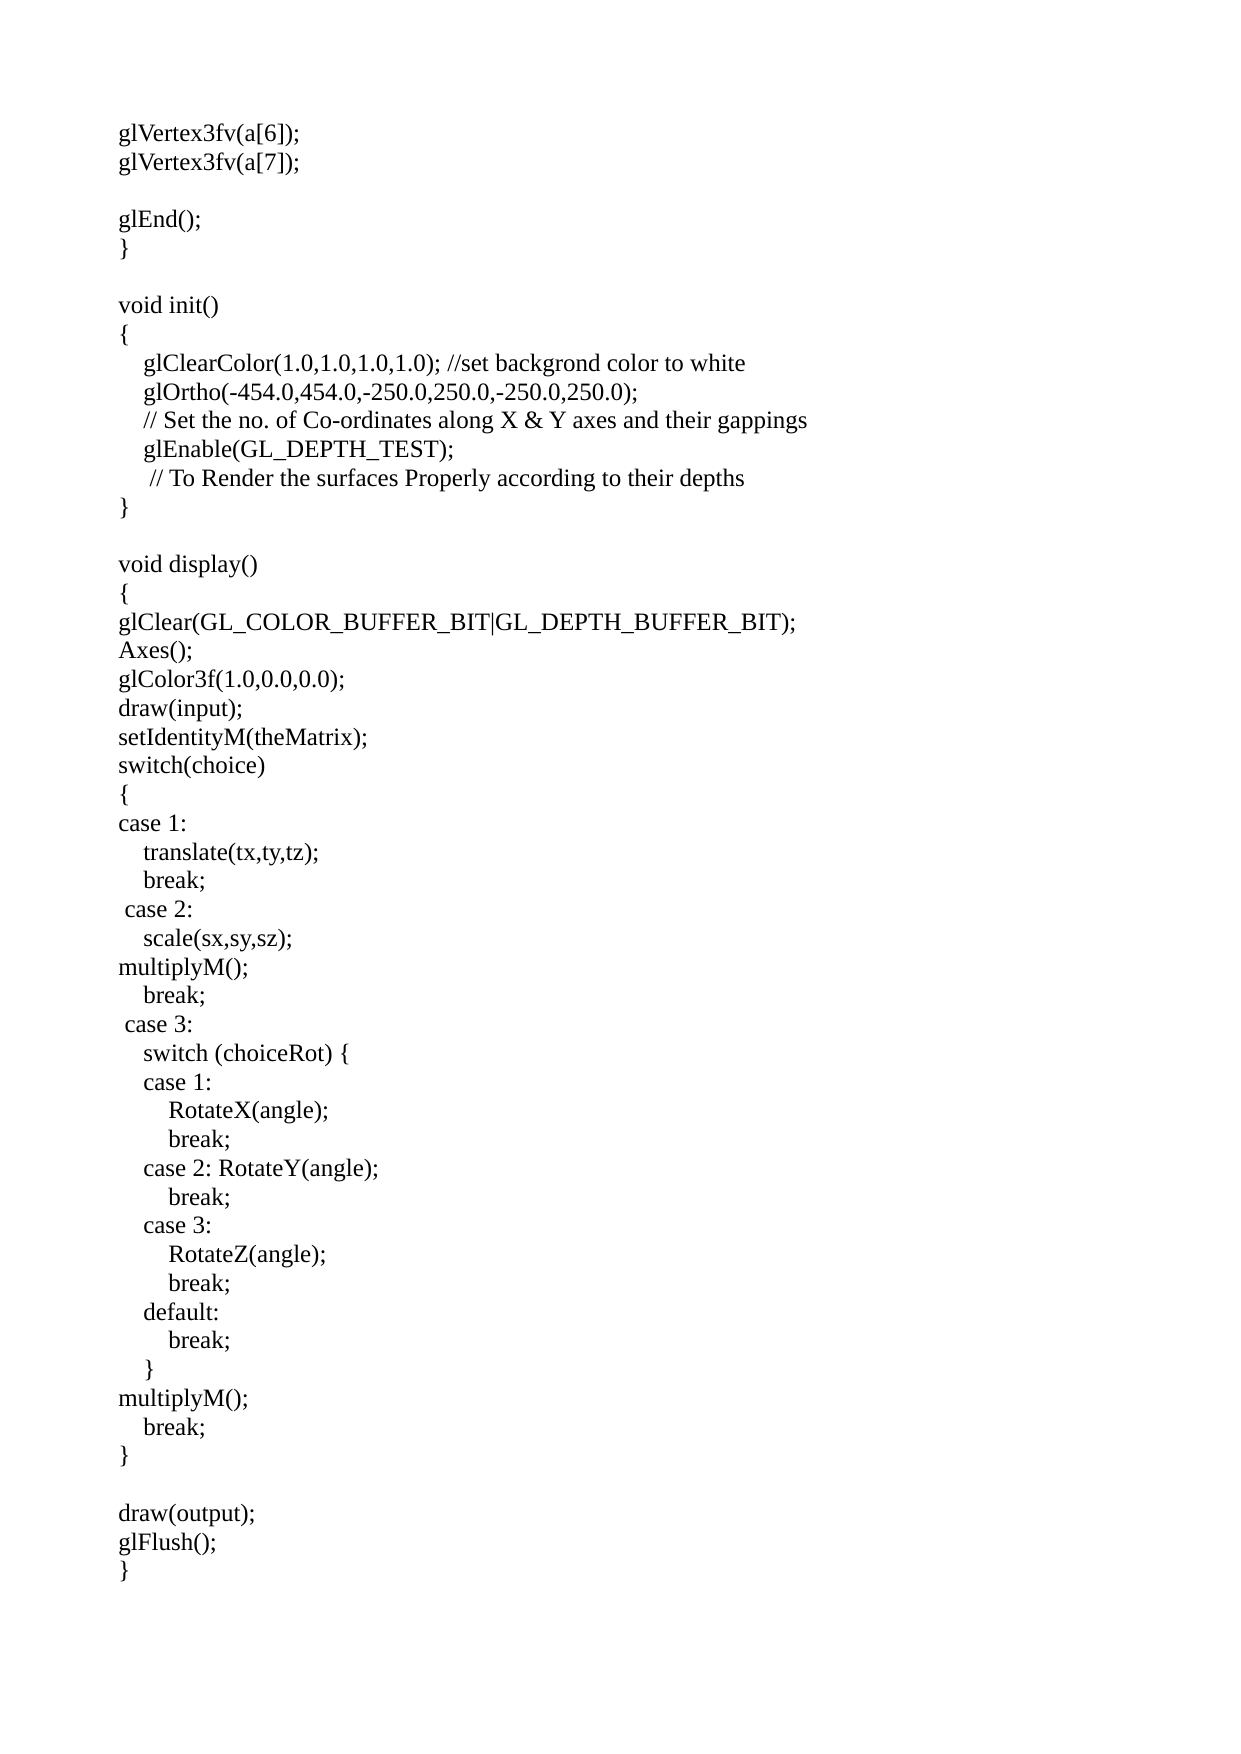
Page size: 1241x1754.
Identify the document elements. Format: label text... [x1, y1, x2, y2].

text { [118, 578, 1122, 607]
text setIdentityM(theMatrix); [118, 722, 1122, 751]
text break; [118, 1124, 1122, 1153]
text glColor3f(1.0,0.0,0.0); [118, 664, 1122, 693]
text switch (choiceRot) { [118, 1038, 1122, 1067]
text case 3: [118, 1009, 1122, 1038]
text case 1: [118, 1067, 1122, 1096]
text glVertex3fv(a[6]); [118, 118, 1122, 147]
text case 2: RotateY(angle); [118, 1153, 1122, 1182]
text { [118, 779, 1122, 808]
text glEnable(GL_DEPTH_TEST); [118, 434, 1122, 463]
text void init() [118, 291, 1122, 319]
text } [118, 1441, 1122, 1469]
text break; [118, 1412, 1122, 1441]
text draw(input); [118, 693, 1122, 722]
text translate(tx,ty,tz); [118, 837, 1122, 866]
text break; [118, 1326, 1122, 1354]
text glClearColor(1.0,1.0,1.0,1.0); //set backgrond color to white [118, 348, 1122, 377]
text multiplyM(); [118, 952, 1122, 981]
text RotateZ(angle); [118, 1239, 1122, 1268]
text default: [118, 1297, 1122, 1326]
text switch(choice) [118, 751, 1122, 779]
text break; [118, 981, 1122, 1009]
text glClear(GL_COLOR_BUFFER_BIT|GL_DEPTH_BUFFER_BIT); [118, 607, 1122, 636]
text RotateX(angle); [118, 1096, 1122, 1124]
text break; [118, 1182, 1122, 1211]
text glOrtho(-454.0,454.0,-250.0,250.0,-250.0,250.0); [118, 377, 1122, 406]
text glEnd(); [118, 204, 1122, 233]
text } [118, 492, 1122, 521]
text break; [118, 1268, 1122, 1297]
text glFlush(); [118, 1527, 1122, 1556]
text Axes(); [118, 636, 1122, 664]
text } [118, 1556, 1122, 1584]
text void display() [118, 549, 1122, 578]
text scale(sx,sy,sz); [118, 923, 1122, 952]
text // To Render the surfaces Properly according to their depths [118, 463, 1122, 492]
text case 1: [118, 808, 1122, 837]
text draw(output); [118, 1498, 1122, 1527]
text } [118, 233, 1122, 262]
text multiplyM(); [118, 1383, 1122, 1412]
text break; [118, 866, 1122, 894]
text // Set the no. of Co-ordinates along X & Y axes and their gappings [118, 406, 1122, 434]
text { [118, 319, 1122, 348]
text case 3: [118, 1211, 1122, 1239]
text case 2: [118, 894, 1122, 923]
text } [118, 1354, 1122, 1383]
text glVertex3fv(a[7]); [118, 147, 1122, 176]
